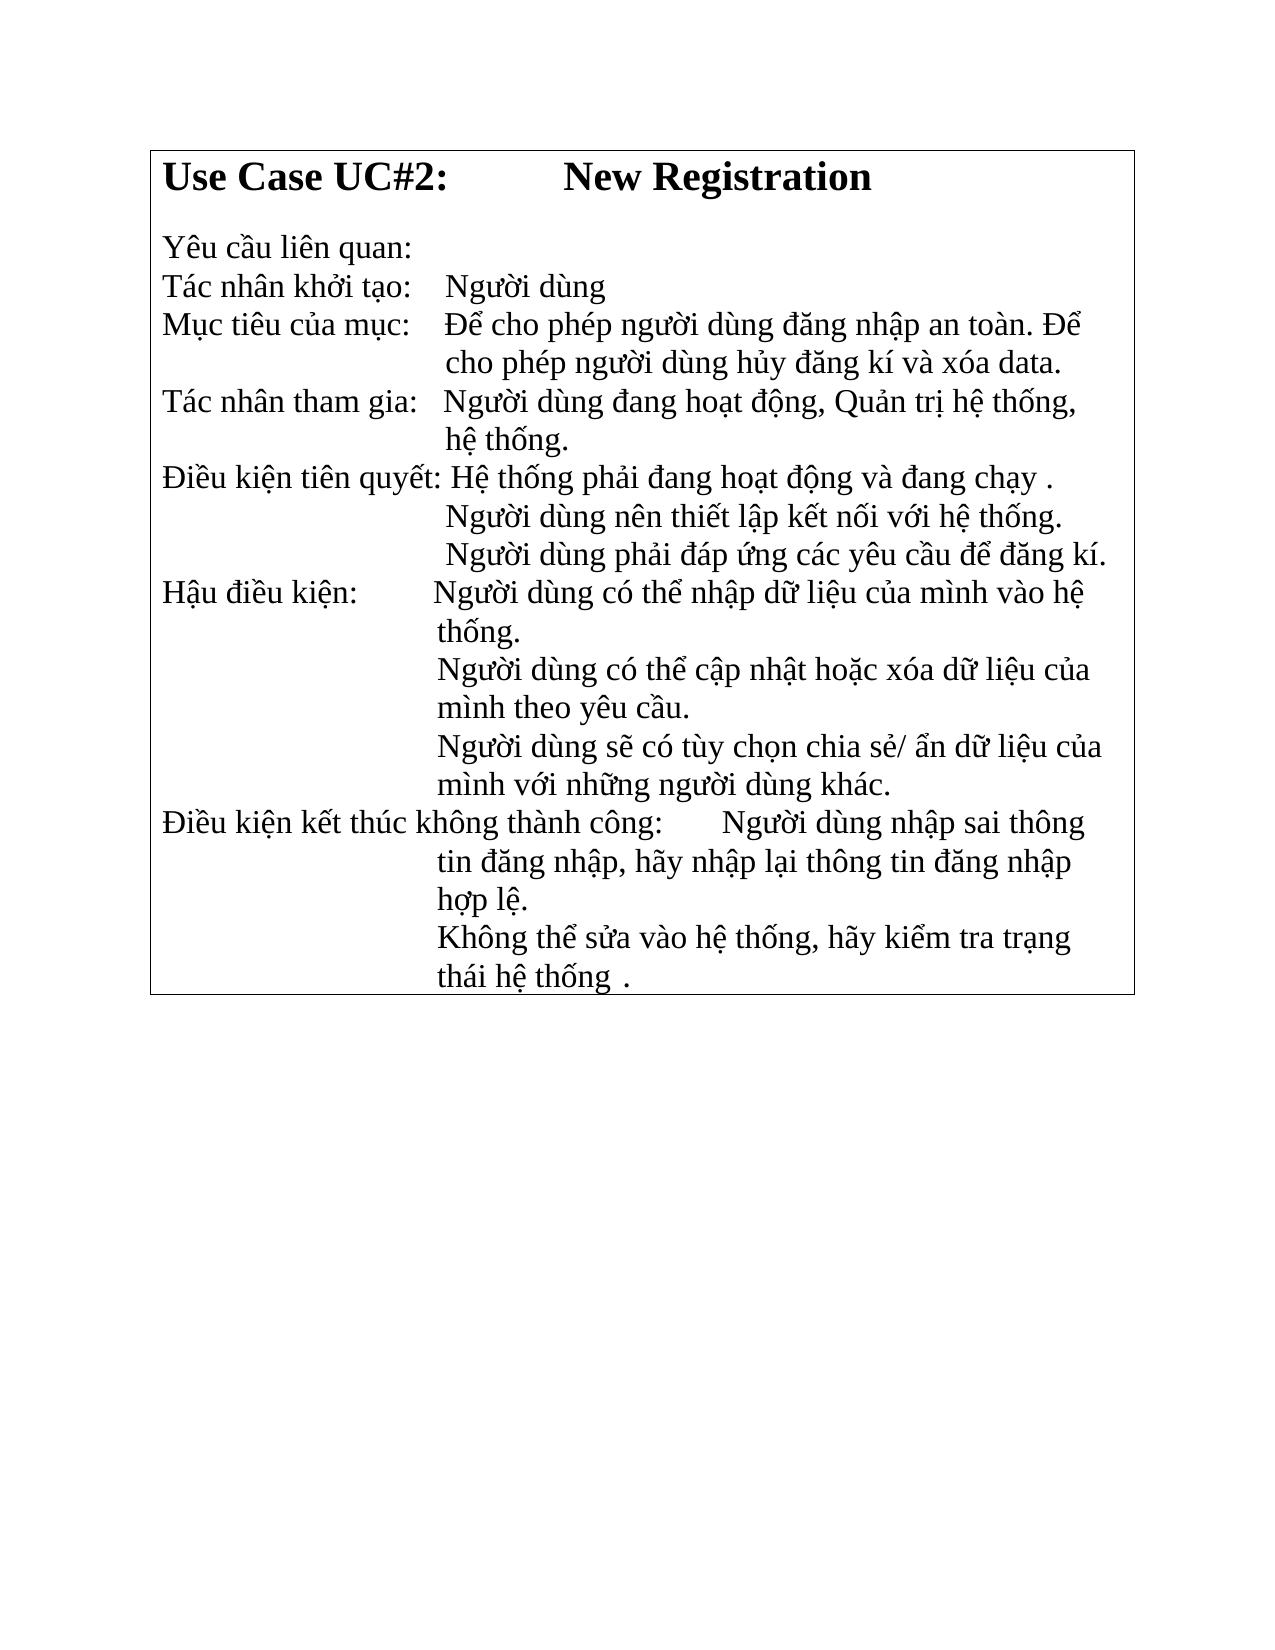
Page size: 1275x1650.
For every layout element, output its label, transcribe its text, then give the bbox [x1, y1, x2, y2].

table_cell Use Case UC#2: New Registration Yêu cầu liên quan: Tác nhân khởi tạo: Người dùng Mục tiêu của mục: Để cho phép người dùng đăng nhập an toàn. Để cho phép người dùng hủy đăng kí và xóa data. Tác nhân tham gia: Người dùng đang hoạt động, Quản trị hệ thống, hệ thống. Điều kiện tiên quyết: Hệ thống phải đang hoạt động và đang chạy . Người dùng nên thiết lập kết nối với hệ thống. Người dùng phải đáp ứng các yêu cầu để đăng kí. Hậu điều kiện: Người dùng có thể nhập dữ liệu của mình vào hệ thống. Người dùng có thể cập nhật hoặc xóa dữ liệu của mình theo yêu cầu. Người dùng sẽ có tùy chọn chia sẻ/ ẩn dữ liệu của mình với những người dùng khác. Điều kiện kết thúc không thành công: Người dùng nhập sai thông tin đăng nhập, hãy nhập lại thông tin đăng nhập hợp lệ. Không thể sửa vào hệ thống, hãy kiểm tra trạng thái hệ thống . [151, 151, 1134, 994]
